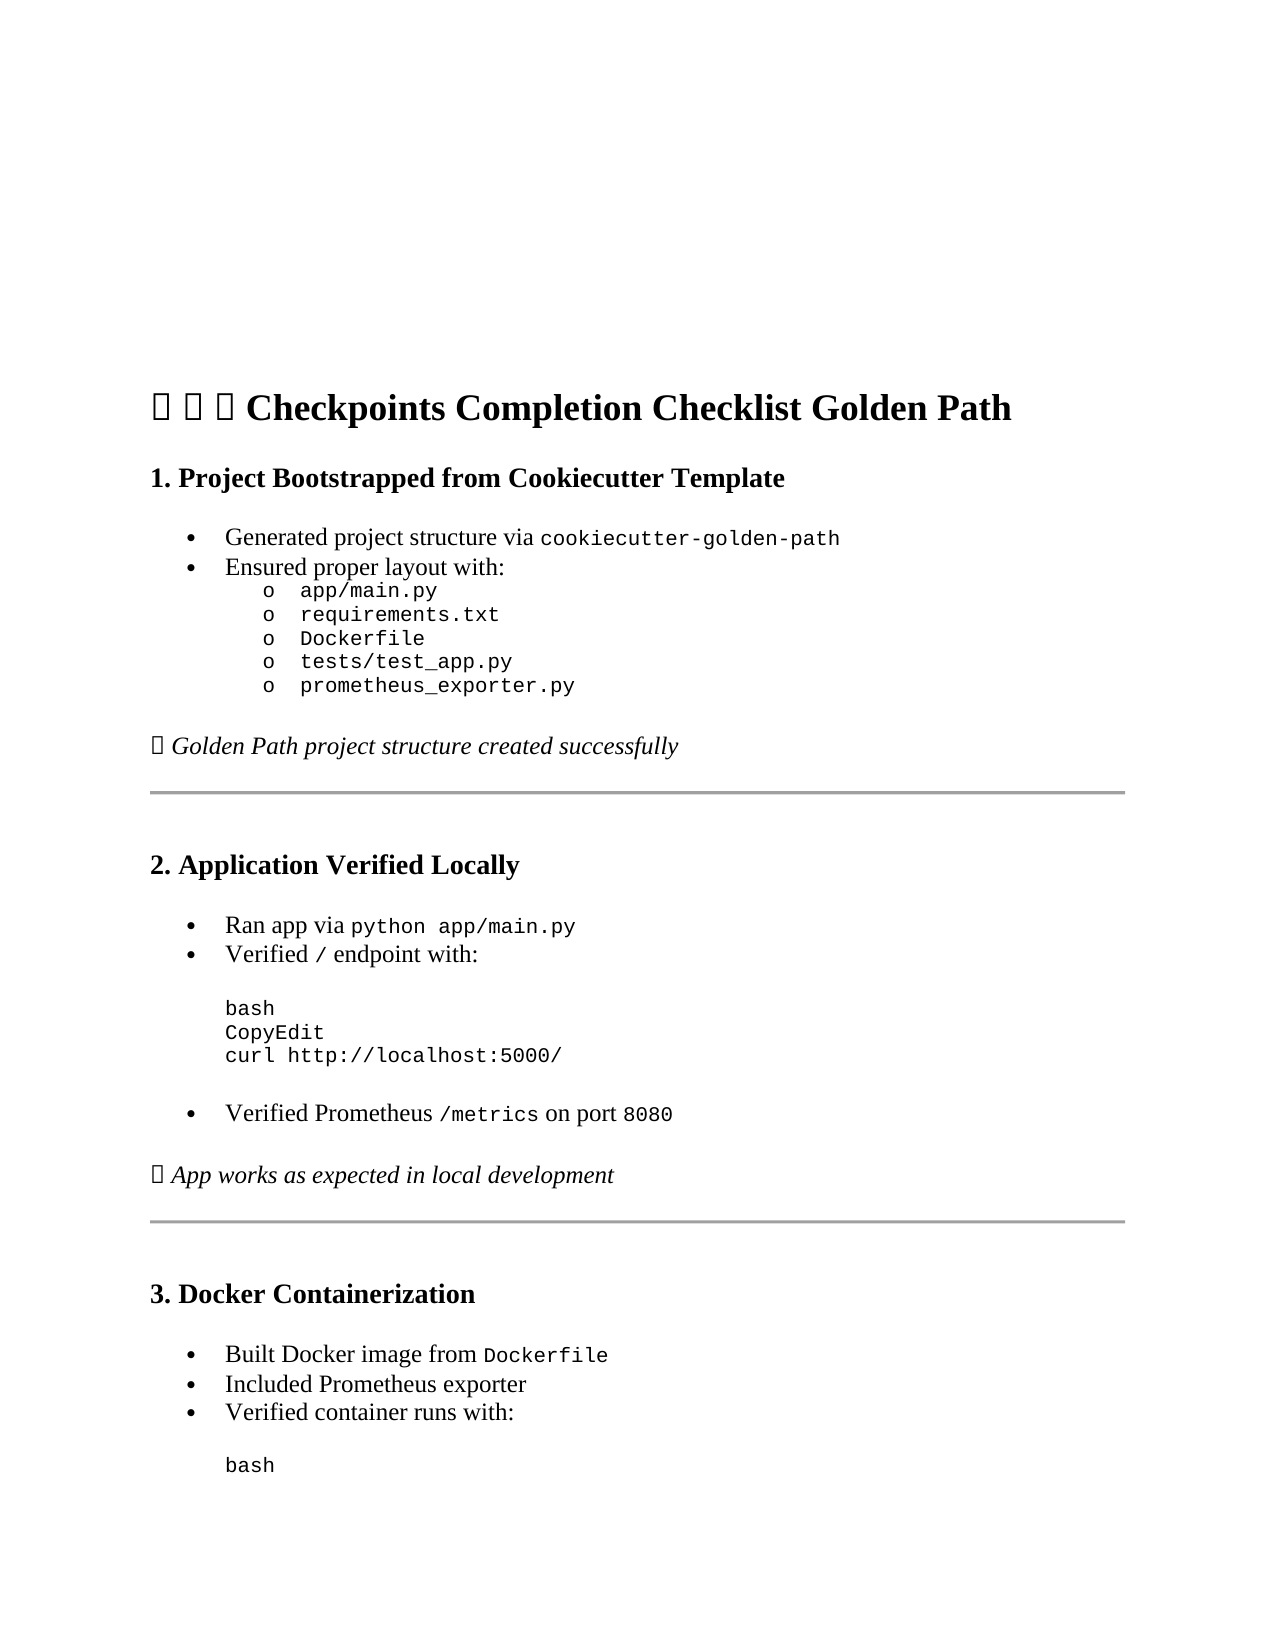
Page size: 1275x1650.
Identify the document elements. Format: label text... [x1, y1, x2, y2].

text ✅ App works as expected in local development [150, 1157, 1125, 1191]
list Built Docker image from Dockerfile [187, 1339, 1125, 1369]
list Ran app via python app/main.py [187, 910, 1125, 939]
list app/main.py [262, 581, 1125, 604]
list Dockerfile [262, 628, 1125, 651]
text 2. Application Verified Locally [150, 848, 1125, 881]
text 3. Docker Containerization [150, 1277, 1125, 1310]
text curl http://localhost:5000/ [225, 1046, 1125, 1069]
list Verified / endpoint with: [187, 939, 1125, 969]
text bash [225, 1455, 1125, 1479]
text ✅ ✅ ✅ Checkpoints Completion Checklist Golden Path [150, 380, 1125, 431]
text 1. Project Bootstrapped from Cookiecutter Template [150, 461, 1125, 493]
list tests/test_app.py [262, 651, 1125, 675]
list Verified container runs with: [187, 1397, 1125, 1426]
list Verified Prometheus /metrics on port 8080 [187, 1098, 1125, 1128]
list Ensured proper layout with: [187, 552, 1125, 581]
list Included Prometheus exporter [187, 1369, 1125, 1397]
text bash [225, 998, 1125, 1022]
text ✅ Golden Path project structure created successfully [150, 728, 1125, 762]
list Generated project structure via cookiecutter-golden-path [187, 522, 1125, 552]
text CopyEdit [225, 1022, 1125, 1046]
list requirements.txt [262, 604, 1125, 628]
list prometheus_exporter.py [262, 675, 1125, 699]
